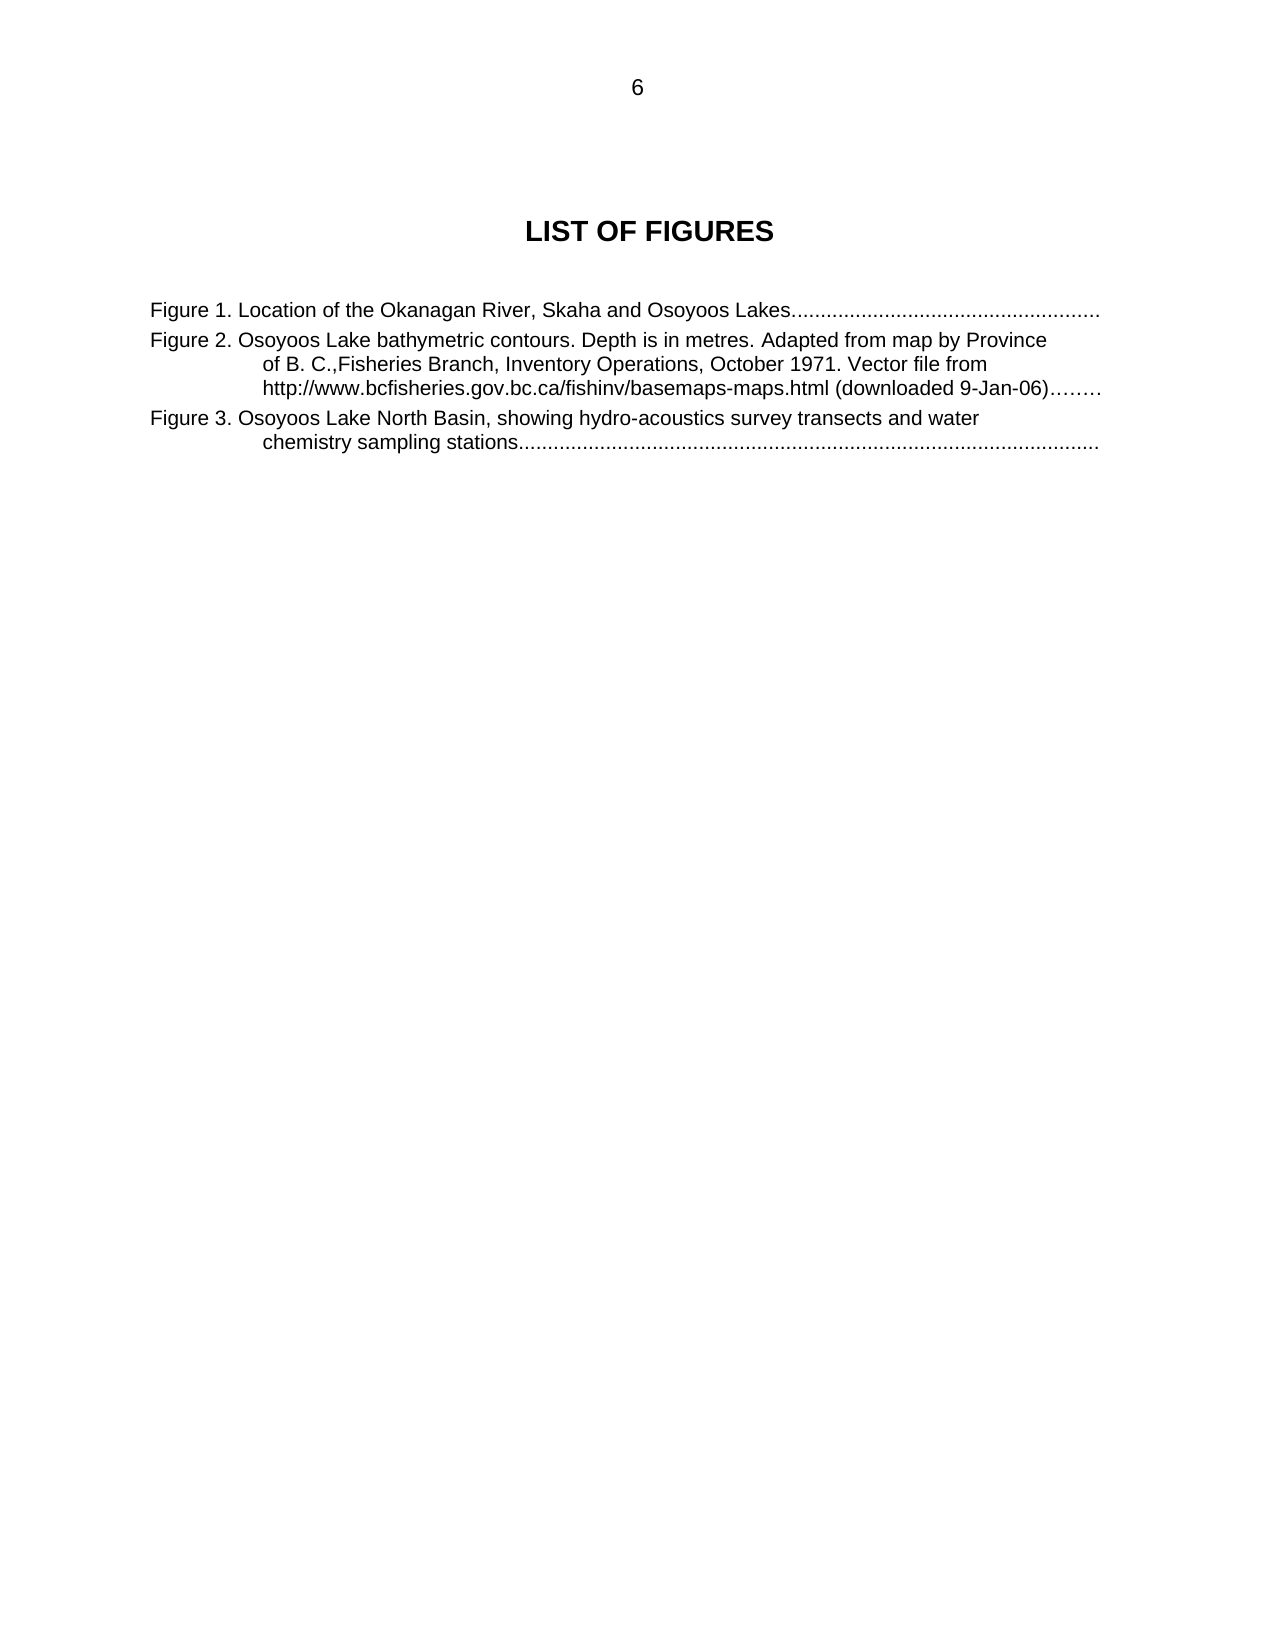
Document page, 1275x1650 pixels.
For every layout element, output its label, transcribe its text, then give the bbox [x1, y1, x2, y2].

subtitle LIST OF FIGURES [431, 214, 1125, 247]
text Figure 2. Osoyoos Lake bathymetric contours. Depth is in metres. Adapted from map by Province of B. C.,Fisheries Branch, Inventory Operations, October 1971. Vector file from http://www.bcfisheries.gov.bc.ca/fishinv/basemaps-maps.html (downloaded 9-Jan-06) 72 [150, 328, 1068, 399]
text Figure 1. Location of the Okanagan River, Skaha and Osoyoos Lakes. 71 [150, 297, 1068, 321]
text Figure 3. Osoyoos Lake North Basin, showing hydro-acoustics survey transects and water chemistry sampling stations 73 [150, 406, 1068, 454]
